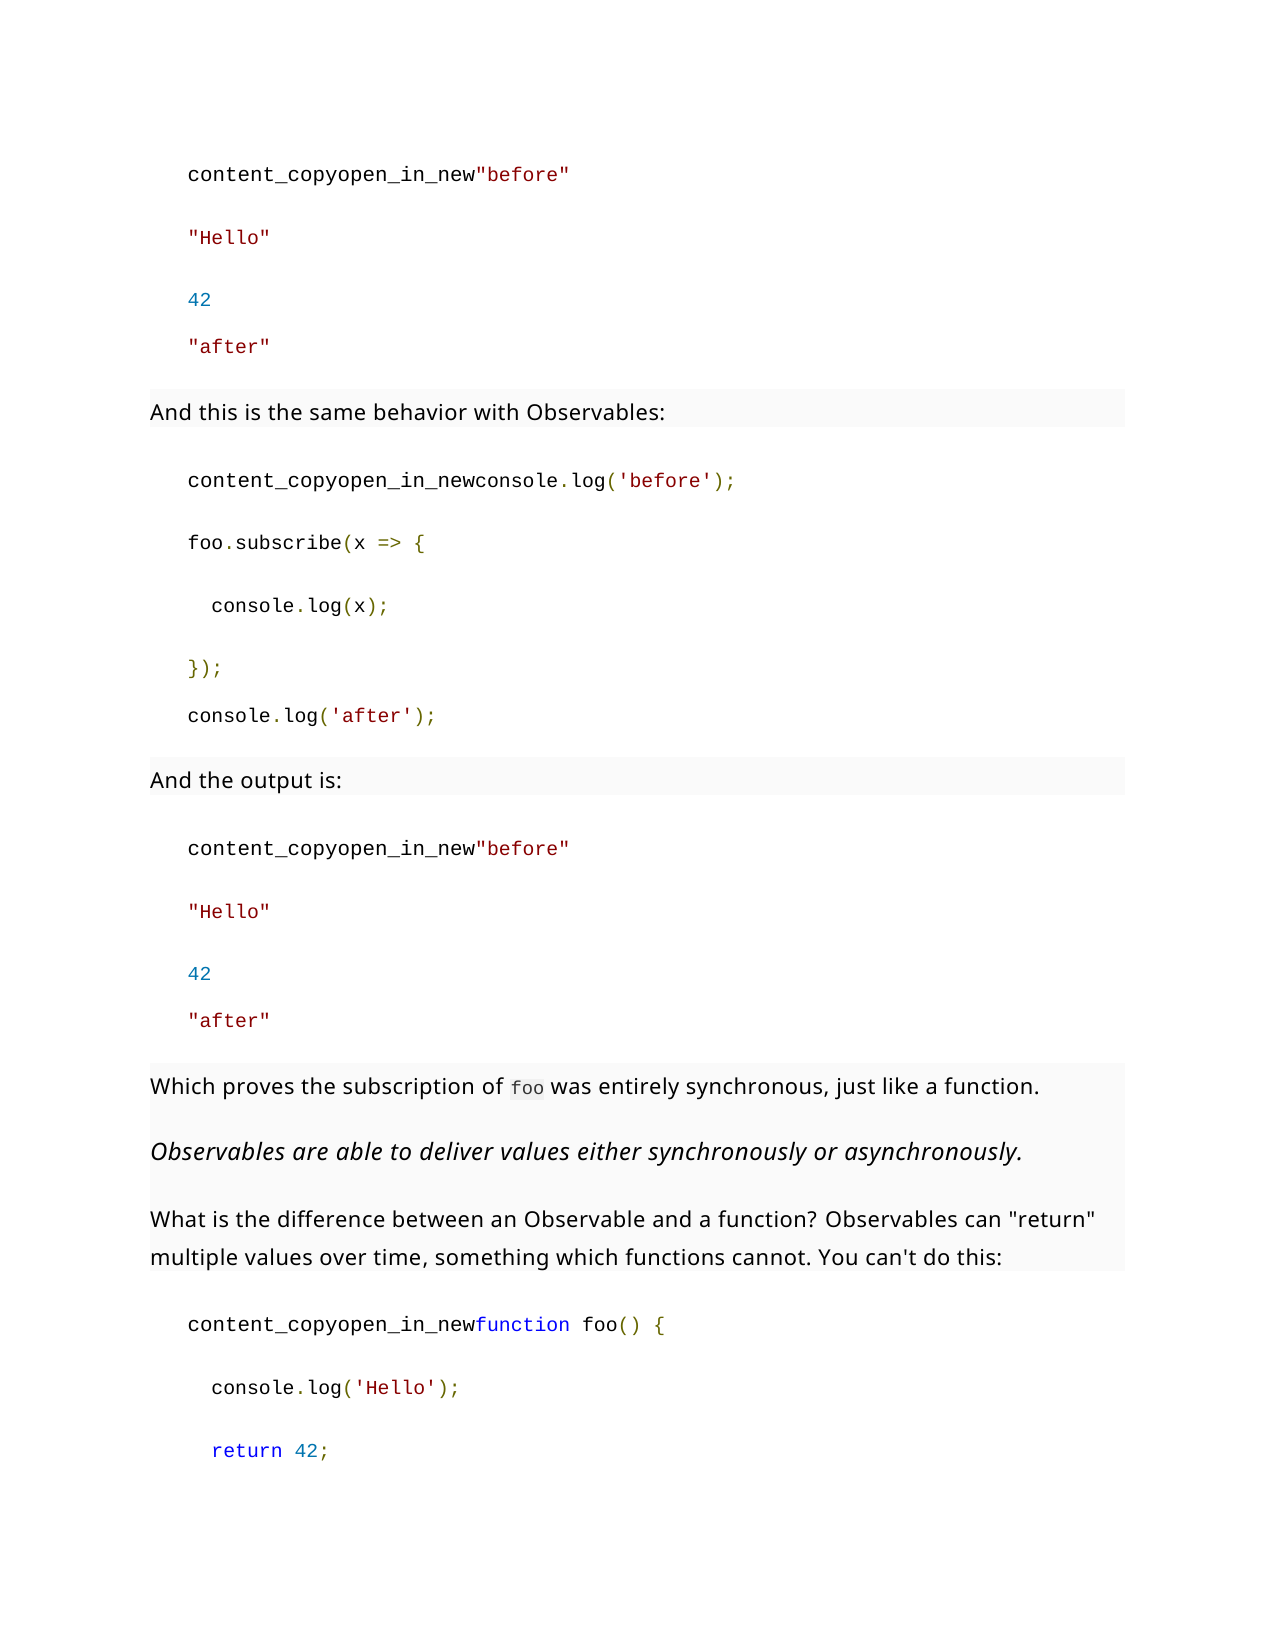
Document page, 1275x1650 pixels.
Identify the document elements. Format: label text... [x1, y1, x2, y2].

text 42 [187, 949, 1087, 986]
text Which proves the subscription of foo was entirely synchronous, just like a function. [150, 1063, 1125, 1101]
text Observables are able to deliver values either synchronously or asynchronously. [150, 1130, 1125, 1167]
text "after" [187, 1011, 1087, 1034]
text "after" [187, 337, 1087, 360]
text content_copyopen_in_newfunction foo() { [187, 1301, 1087, 1338]
text return 42; [187, 1426, 1087, 1463]
text console.log('Hello'); [187, 1363, 1087, 1401]
text }); [187, 643, 1087, 681]
text And this is the same behavior with Observables: [150, 389, 1125, 427]
text What is the difference between an Observable and a function? Observables can "return" multiple values over time, something which functions cannot. You can't do this: [150, 1196, 1125, 1271]
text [187, 456, 1087, 493]
text console.log('after'); [187, 706, 1087, 728]
text And the output is: [150, 757, 1125, 795]
text content_copyopen_in_new"before" [187, 150, 1087, 187]
text 42 [187, 275, 1087, 312]
text console.log(x); [187, 581, 1087, 618]
text content_copyopen_in_new"before" [187, 824, 1087, 861]
text "Hello" [187, 886, 1087, 924]
text "Hello" [187, 212, 1087, 250]
text foo.subscribe(x => { [187, 518, 1087, 556]
